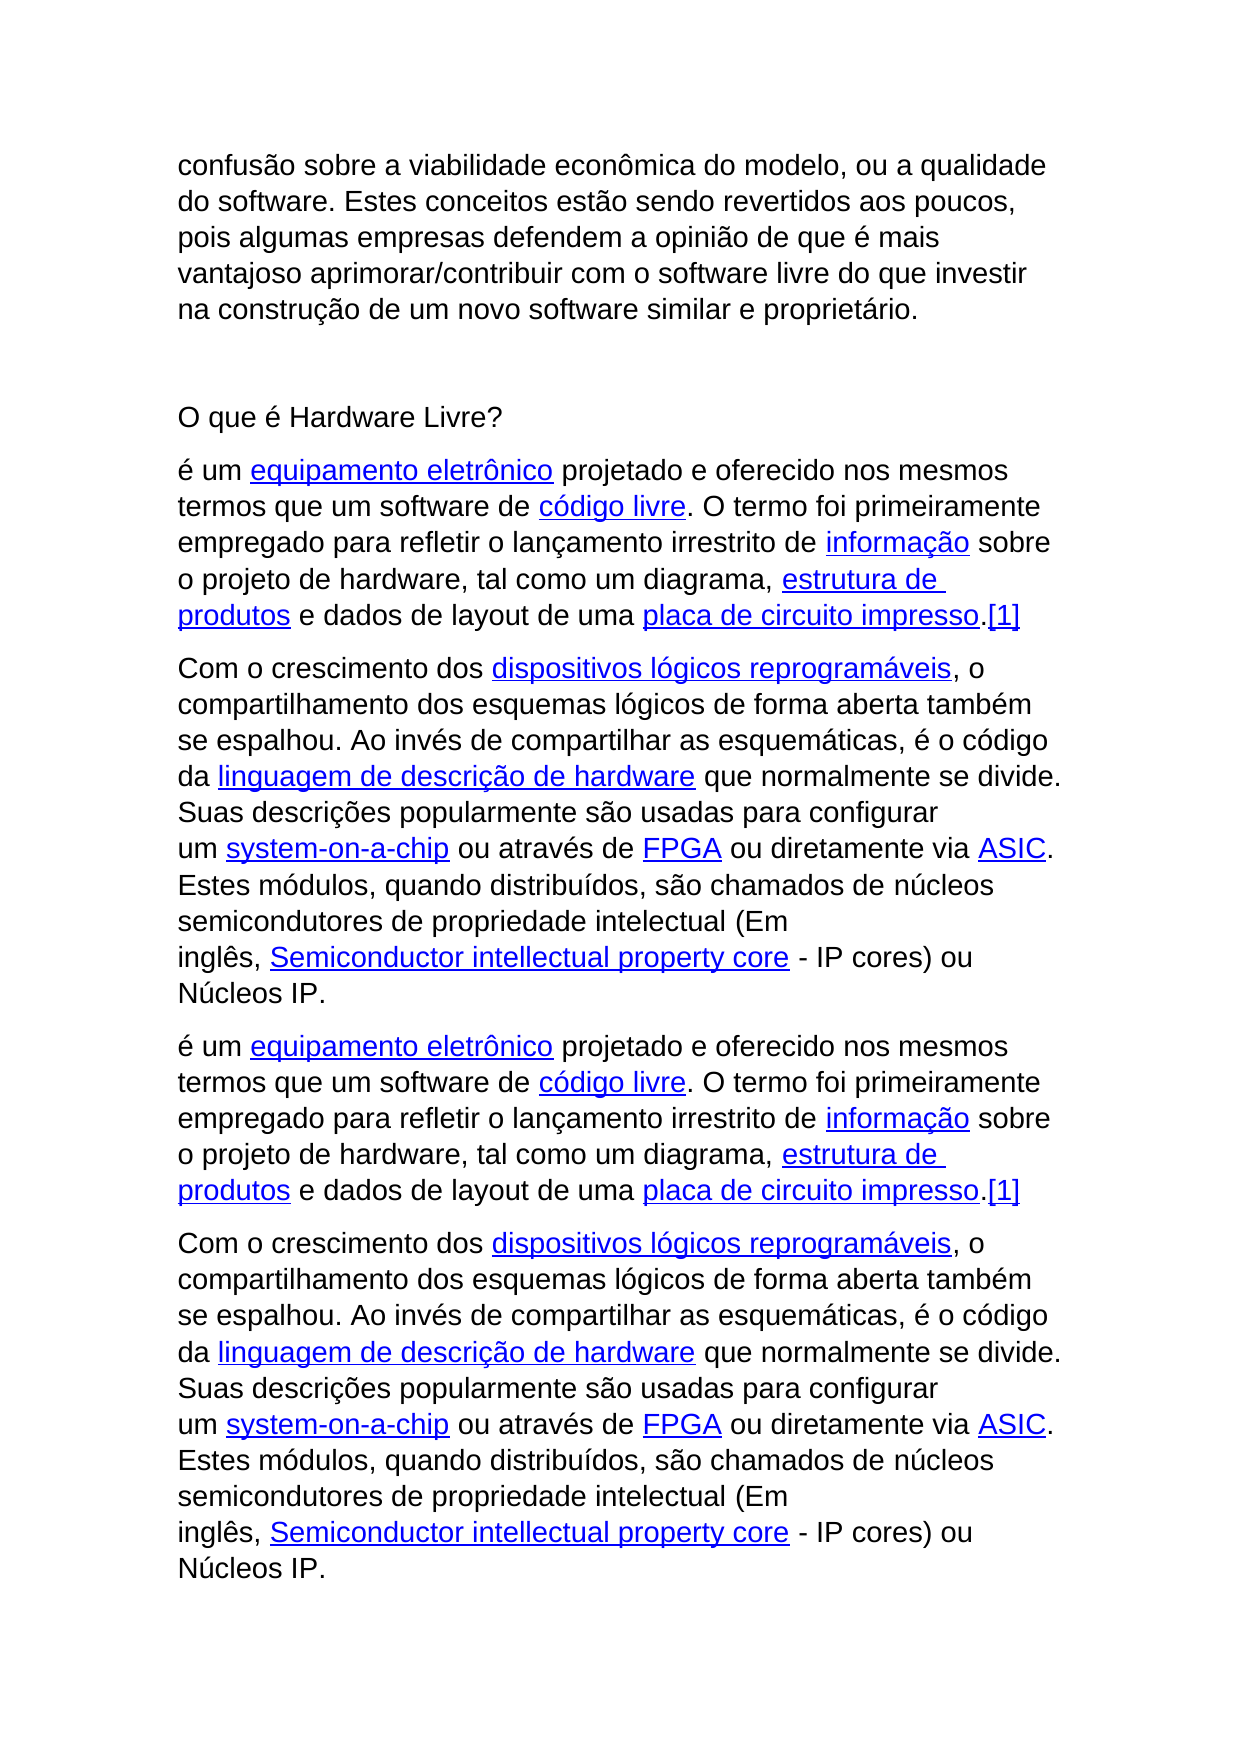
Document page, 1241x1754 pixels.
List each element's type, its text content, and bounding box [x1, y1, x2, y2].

text Com o crescimento dos dispositivos lógicos reprogramáveis, o compartilhamento dos esquemas lógicos de forma aberta também se espalhou. Ao invés de compartilhar as esquemáticas, é o código da linguagem de descrição de hardware que normalmente se divide. Suas descrições popularmente são usadas para configurar um system-on-a-chip ou através de FPGA ou diretamente via ASIC. Estes módulos, quando distribuídos, são chamados de núcleos semicondutores de propriedade intelectual (Em inglês, Semiconductor intellectual property core - IP cores) ou Núcleos IP. [177, 651, 1063, 1009]
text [177, 148, 1063, 326]
text O que é Hardware Livre? [177, 400, 1063, 434]
text é um equipamento eletrônico projetado e oferecido nos mesmos termos que um software de código livre. O termo foi primeiramente empregado para refletir o lançamento irrestrito de informação sobre o projeto de hardware, tal como um diagrama, estrutura de produtos e dados de layout de uma placa de circuito impresso.[1] [177, 453, 1063, 631]
text é um equipamento eletrônico projetado e oferecido nos mesmos termos que um software de código livre. O termo foi primeiramente empregado para refletir o lançamento irrestrito de informação sobre o projeto de hardware, tal como um diagrama, estrutura de produtos e dados de layout de uma placa de circuito impresso.[1] [177, 1029, 1063, 1207]
text Com o crescimento dos dispositivos lógicos reprogramáveis, o compartilhamento dos esquemas lógicos de forma aberta também se espalhou. Ao invés de compartilhar as esquemáticas, é o código da linguagem de descrição de hardware que normalmente se divide. Suas descrições popularmente são usadas para configurar um system-on-a-chip ou através de FPGA ou diretamente via ASIC. Estes módulos, quando distribuídos, são chamados de núcleos semicondutores de propriedade intelectual (Em inglês, Semiconductor intellectual property core - IP cores) ou Núcleos IP. [177, 1226, 1063, 1585]
